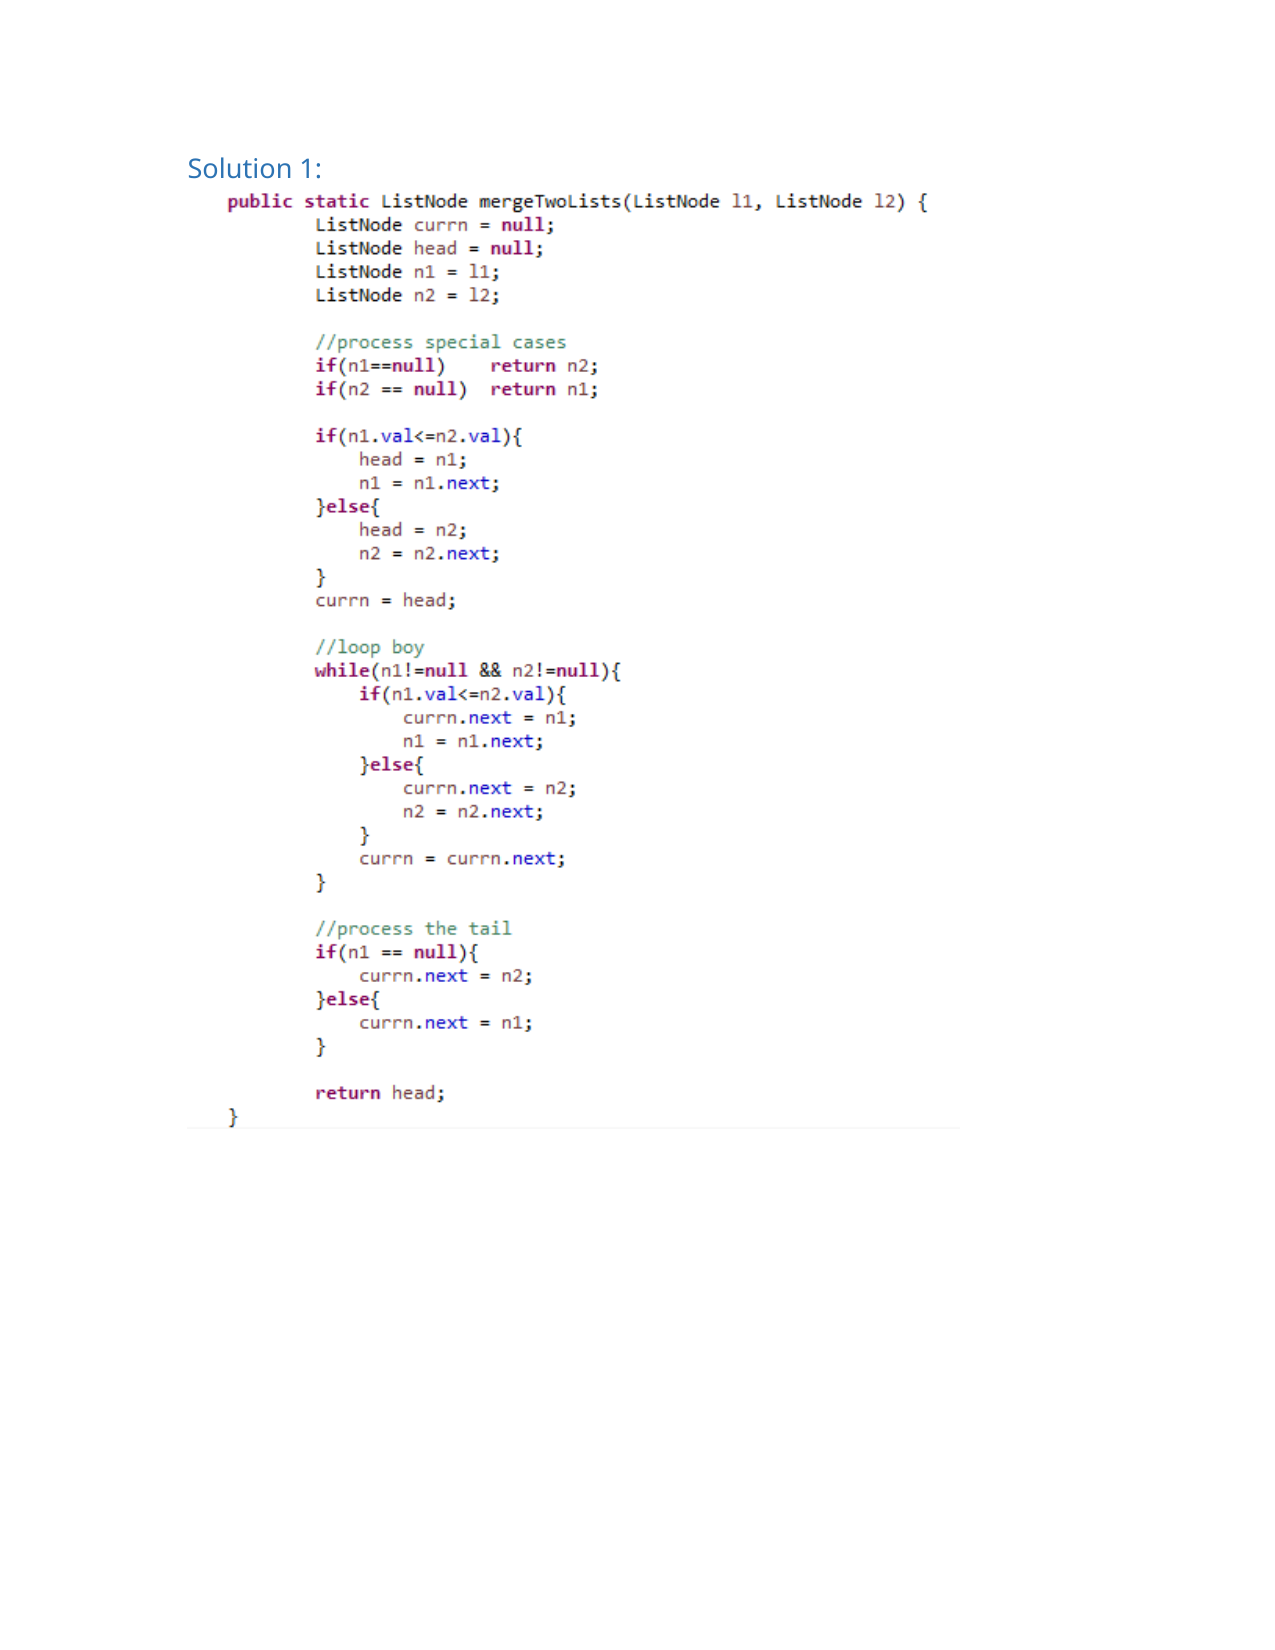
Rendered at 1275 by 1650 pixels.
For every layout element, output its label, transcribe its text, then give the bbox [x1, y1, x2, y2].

picture [187, 189, 960, 1129]
subtitle Solution 1: [187, 150, 1087, 187]
